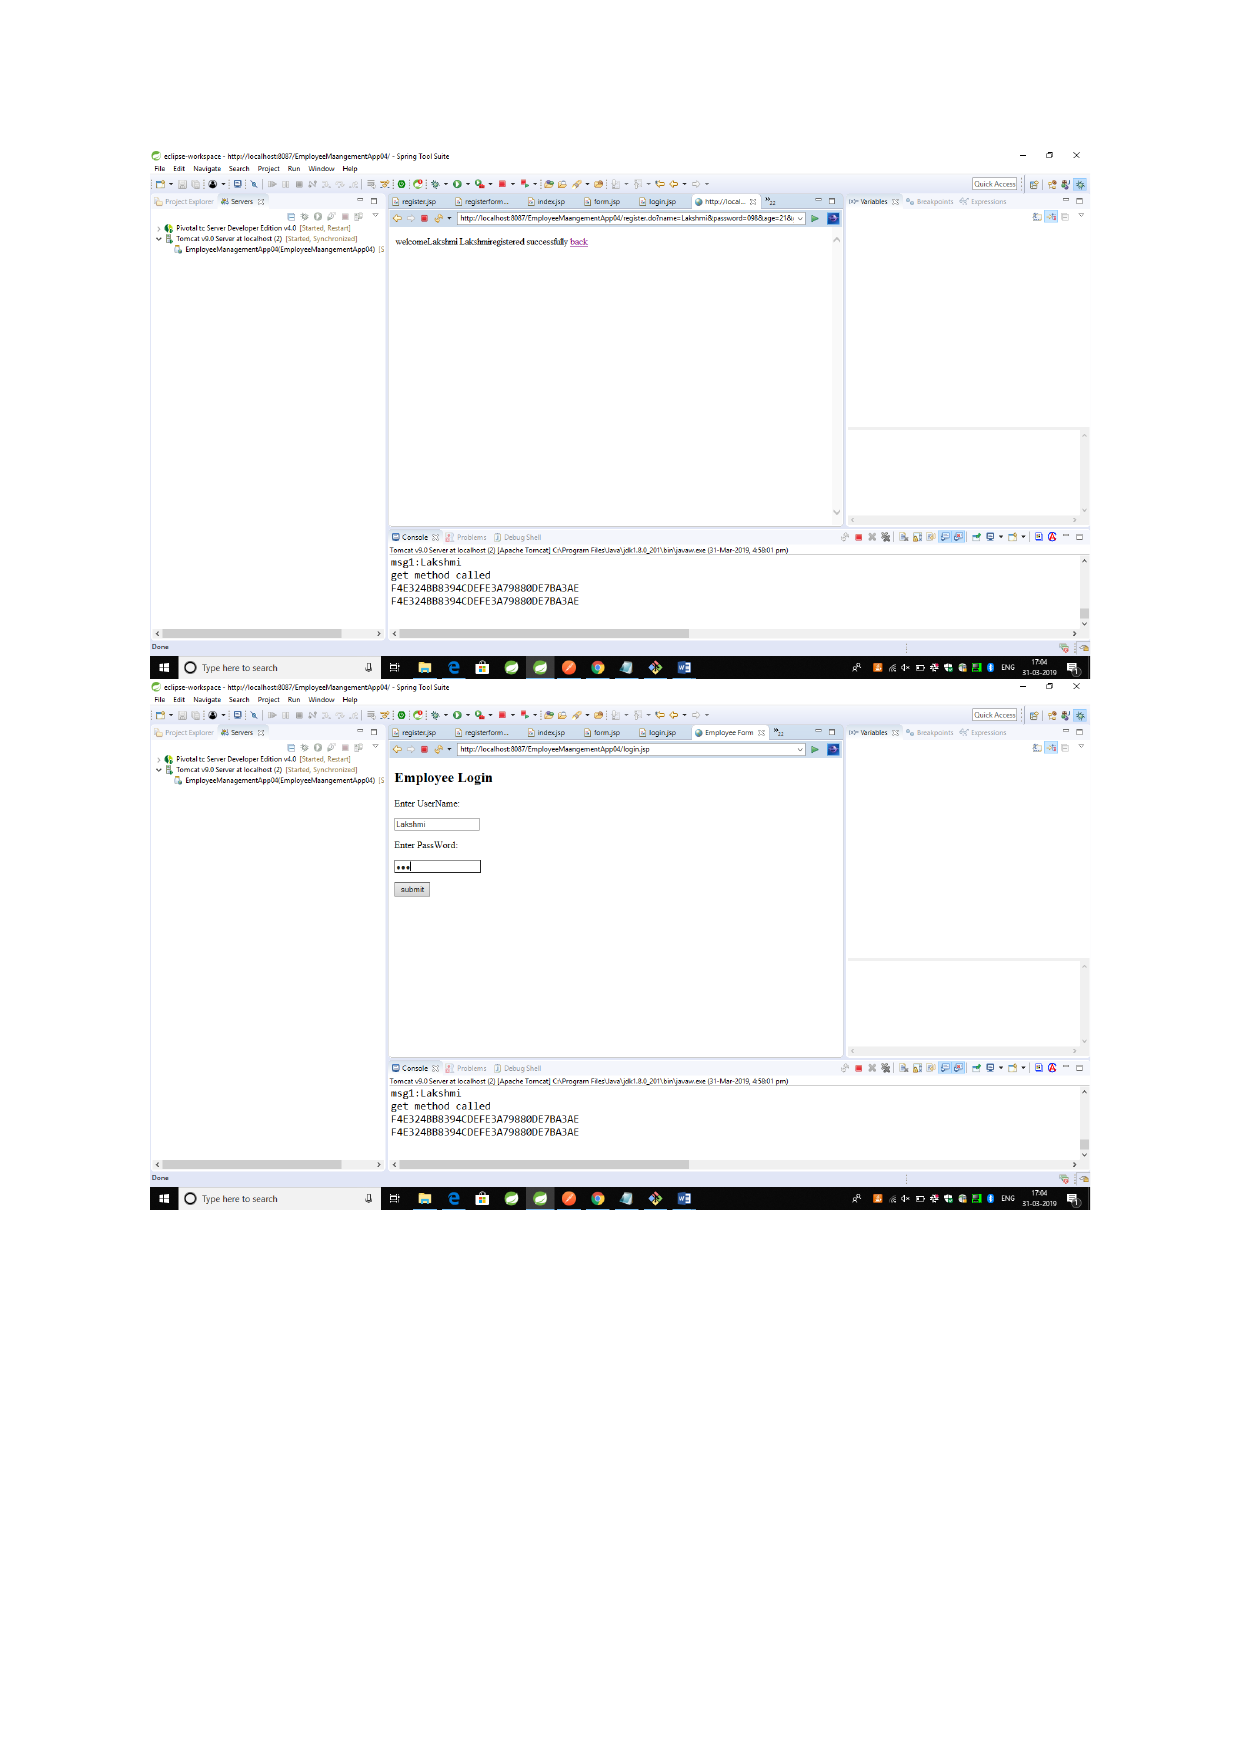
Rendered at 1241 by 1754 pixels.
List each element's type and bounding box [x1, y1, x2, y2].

picture [150, 681, 1091, 1210]
picture [150, 150, 1091, 679]
